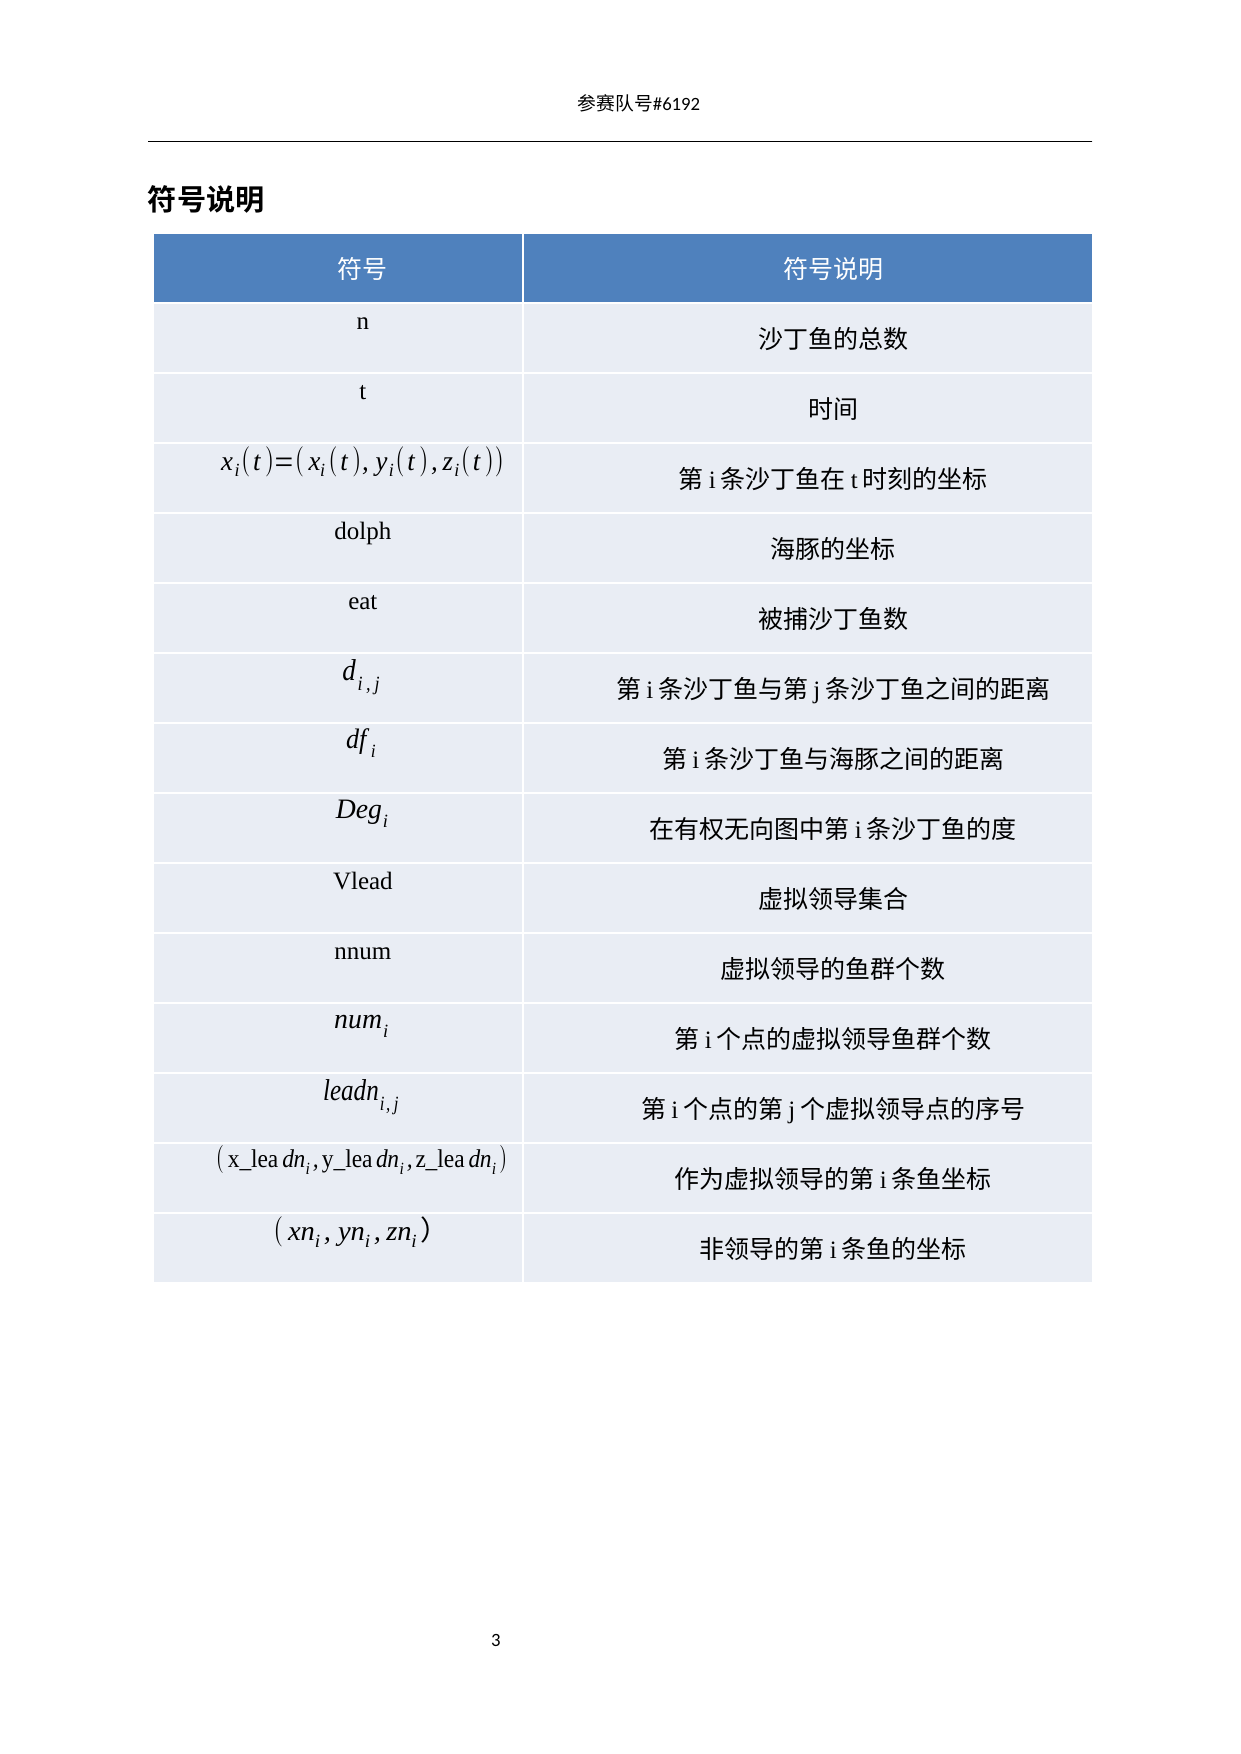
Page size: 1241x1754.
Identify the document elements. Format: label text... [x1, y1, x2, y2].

table_cell nnum [154, 934, 522, 1002]
table_cell 海豚的坐标 [524, 514, 1092, 582]
table_cell [154, 1214, 522, 1282]
table_cell 第i个点的虚拟领导鱼群个数 [524, 1004, 1092, 1072]
table_cell [154, 654, 522, 722]
table_cell eat [154, 584, 522, 652]
table_cell 虚拟领导的鱼群个数 [524, 934, 1092, 1002]
table_cell 在有权无向图中第i条沙丁鱼的度 [524, 794, 1092, 862]
table_cell 被捕沙丁鱼数 [524, 584, 1092, 652]
table_cell [154, 444, 522, 512]
table_cell t [154, 374, 522, 442]
table_cell 时间 [524, 374, 1092, 442]
table_header 符号 [154, 234, 522, 302]
text 符号说明 [148, 164, 1092, 232]
table_cell 虚拟领导集合 [524, 864, 1092, 932]
table_cell 第i条沙丁鱼在t时刻的坐标 [524, 444, 1092, 512]
table_cell 第i条沙丁鱼与海豚之间的距离 [524, 724, 1092, 792]
table_cell [154, 794, 522, 862]
table_cell 第i条沙丁鱼与第j条沙丁鱼之间的距离 [524, 654, 1092, 722]
table_cell n [154, 304, 522, 372]
table_cell [154, 1144, 522, 1212]
table_cell [154, 1004, 522, 1072]
table_cell dolph [154, 514, 522, 582]
table_cell [154, 1074, 522, 1142]
table_header 符号说明 [524, 234, 1092, 302]
table_cell Vlead [154, 864, 522, 932]
table_cell 非领导的第i条鱼的坐标 [524, 1214, 1092, 1282]
table_cell 第i个点的第j个虚拟领导点的序号 [524, 1074, 1092, 1142]
table_cell 作为虚拟领导的第i条鱼坐标 [524, 1144, 1092, 1212]
table_cell [154, 724, 522, 792]
table_cell 沙丁鱼的总数 [524, 304, 1092, 372]
